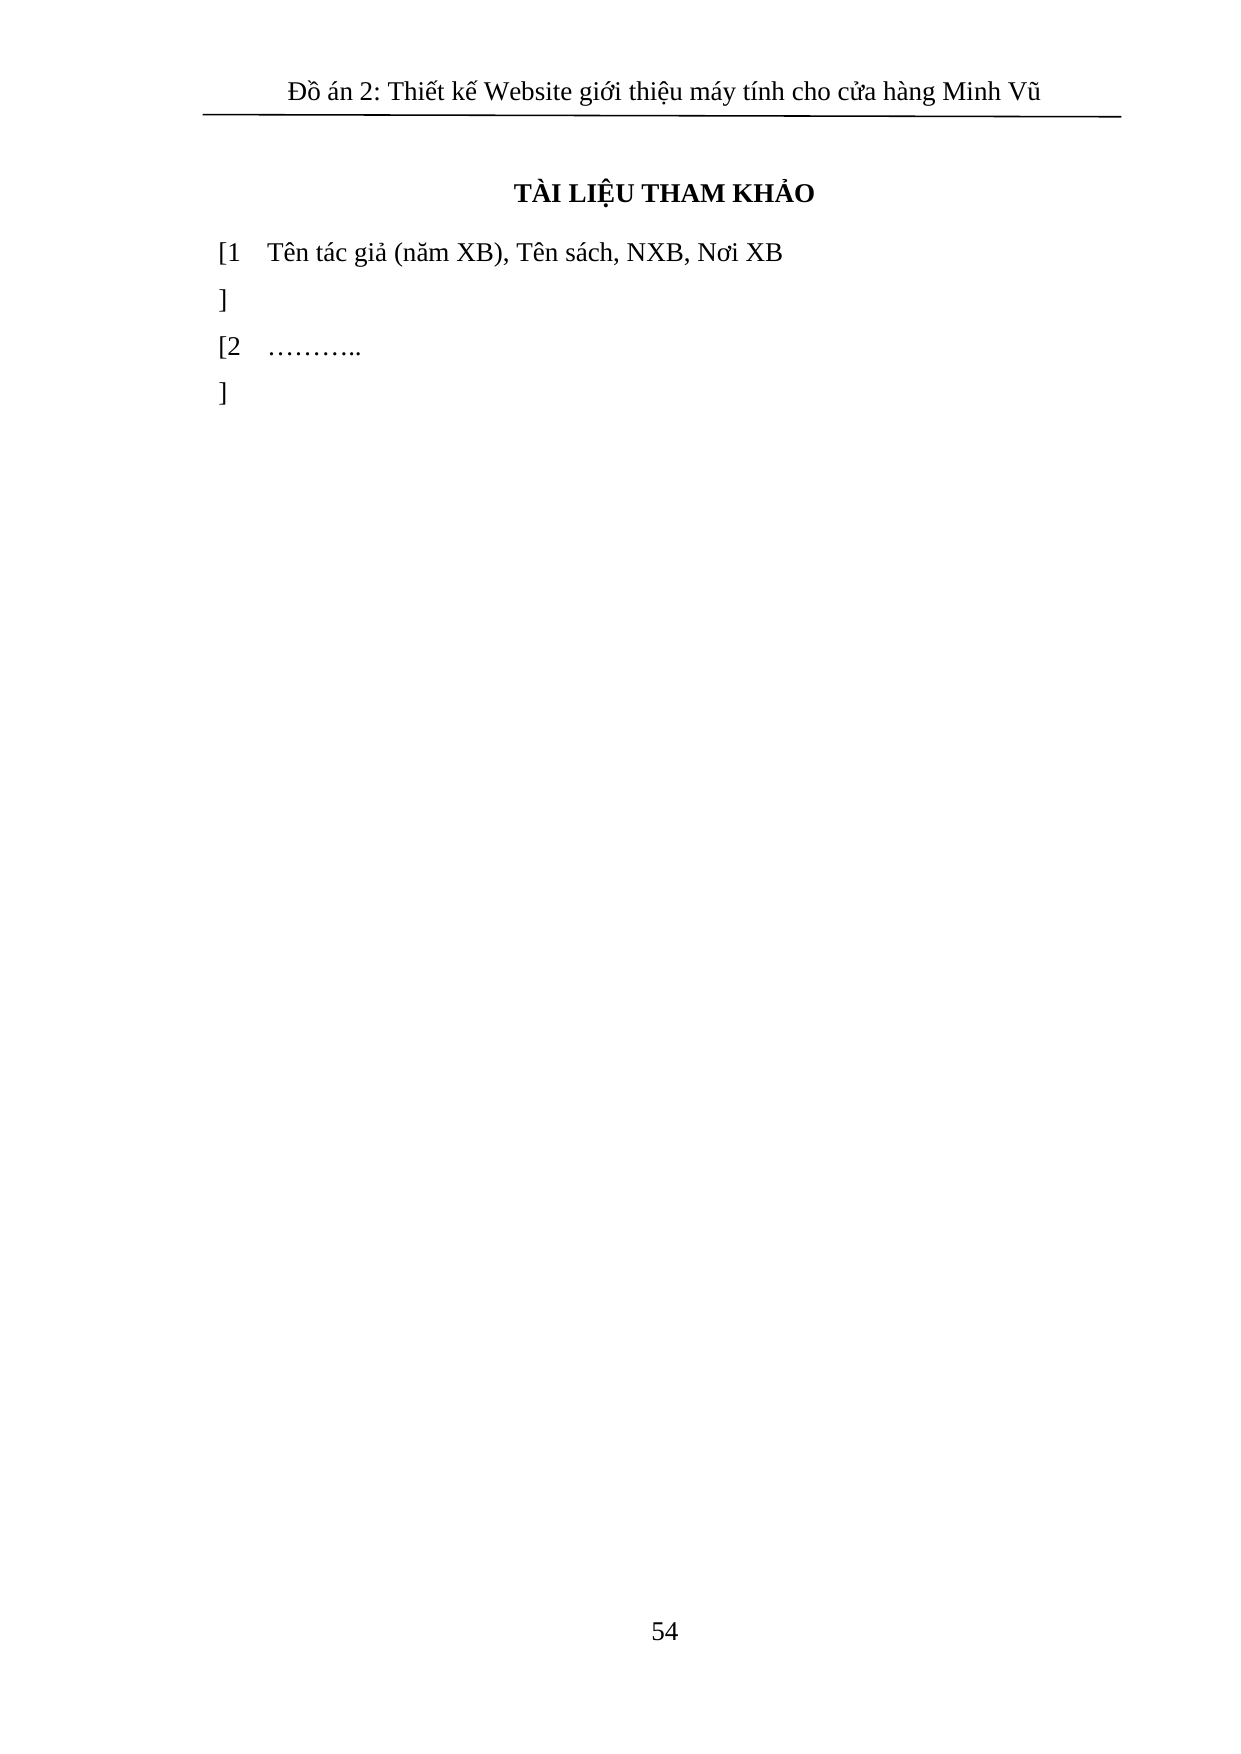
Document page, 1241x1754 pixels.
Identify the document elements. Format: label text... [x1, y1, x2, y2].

table_header [1] [207, 236, 256, 330]
table_cell [2] [207, 330, 256, 423]
table_cell ……….. [256, 330, 1132, 423]
table_header Tên tác giả (năm XB), Tên sách, NXB, Nơi XB [256, 236, 1132, 330]
text TÀI LIỆU THAM KHẢO [207, 177, 1122, 208]
